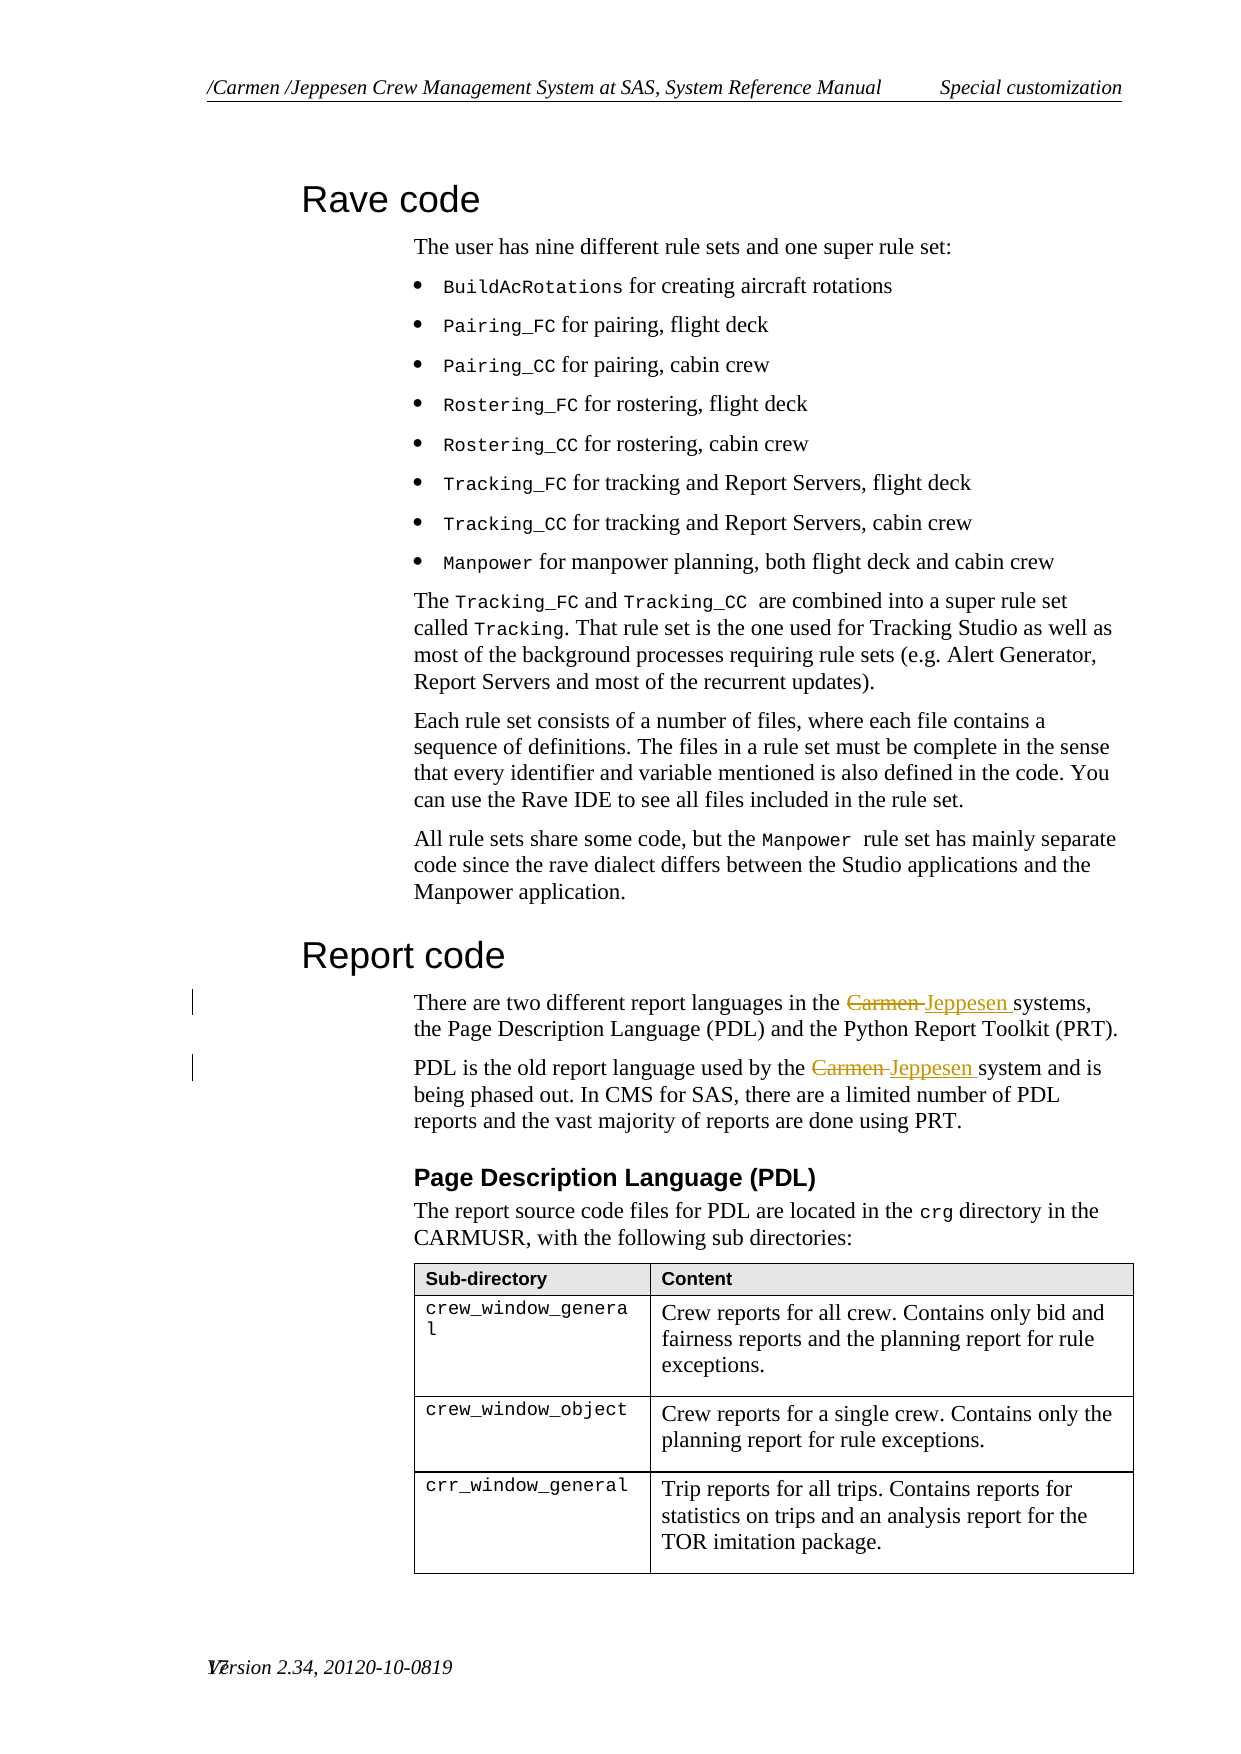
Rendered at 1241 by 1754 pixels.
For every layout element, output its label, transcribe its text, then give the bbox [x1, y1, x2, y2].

table_cell Crew reports for a single crew. Contains only the planning report for rule exceptions. [651, 1397, 1133, 1471]
list BuildAcRotations for creating aircraft rotations [413, 272, 1122, 299]
text The report source code files for PDL are located in the crg directory in the CARMUSR, with the following sub directories: [413, 1197, 1122, 1251]
text There are two different report languages in the systems, the Page Description Language (PDL) and the Python Report Toolkit (PRT). [413, 989, 1122, 1042]
list Tracking_FC for tracking and Report Servers, flight deck [413, 469, 1122, 496]
list Manpower for manpower planning, both flight deck and cabin crew [413, 548, 1122, 575]
text The Tracking_FC and Tracking_CC are combined into a super rule set called Tracking. That rule set is the one used for Tracking Studio as well as most of the background processes requiring rule sets (e.g. Alert Generator, Report Servers and most of the recurrent updates). [413, 587, 1122, 694]
list Pairing_CC for pairing, cabin crew [413, 351, 1122, 378]
table_cell crew_window_general [415, 1296, 650, 1396]
table_cell crr_window_general [415, 1473, 650, 1573]
list Tracking_CC for tracking and Report Servers, cabin crew [413, 508, 1122, 536]
list Rostering_FC for rostering, flight deck [413, 390, 1122, 417]
list Rostering_CC for rostering, cabin crew [413, 429, 1122, 457]
table_header Content [651, 1264, 1133, 1295]
table_cell crew_window_object [415, 1397, 650, 1471]
text The user has nine different rule sets and one super rule set: [413, 233, 1122, 259]
table_cell Trip reports for all trips. Contains reports for statistics on trips and an analysis report for the TOR imitation package. [651, 1473, 1133, 1573]
text All rule sets share some code, but the Manpower rule set has mainly separate code since the rave dialect differs between the Studio applications and the Manpower application. [413, 824, 1122, 904]
subtitle Report code [301, 933, 1122, 977]
list Pairing_FC for pairing, flight deck [413, 311, 1122, 338]
text Each rule set consists of a number of files, where each file contains a sequence of definitions. The files in a rule set must be complete in the sense that every identifier and variable mentioned is also defined in the code. You can use the Rave IDE to see all files included in the rule set. [413, 707, 1122, 812]
table_cell Crew reports for all crew. Contains only bid and fairness reports and the planning report for rule exceptions. [651, 1296, 1133, 1396]
table_header Sub-directory [415, 1264, 650, 1295]
subtitle Page Description Language (PDL) [413, 1162, 1122, 1191]
text PDL is the old report language used by the system and is being phased out. In CMS for SAS, there are a limited number of PDL reports and the vast majority of reports are done using PRT. [413, 1054, 1122, 1133]
subtitle Rave code [301, 177, 1122, 220]
